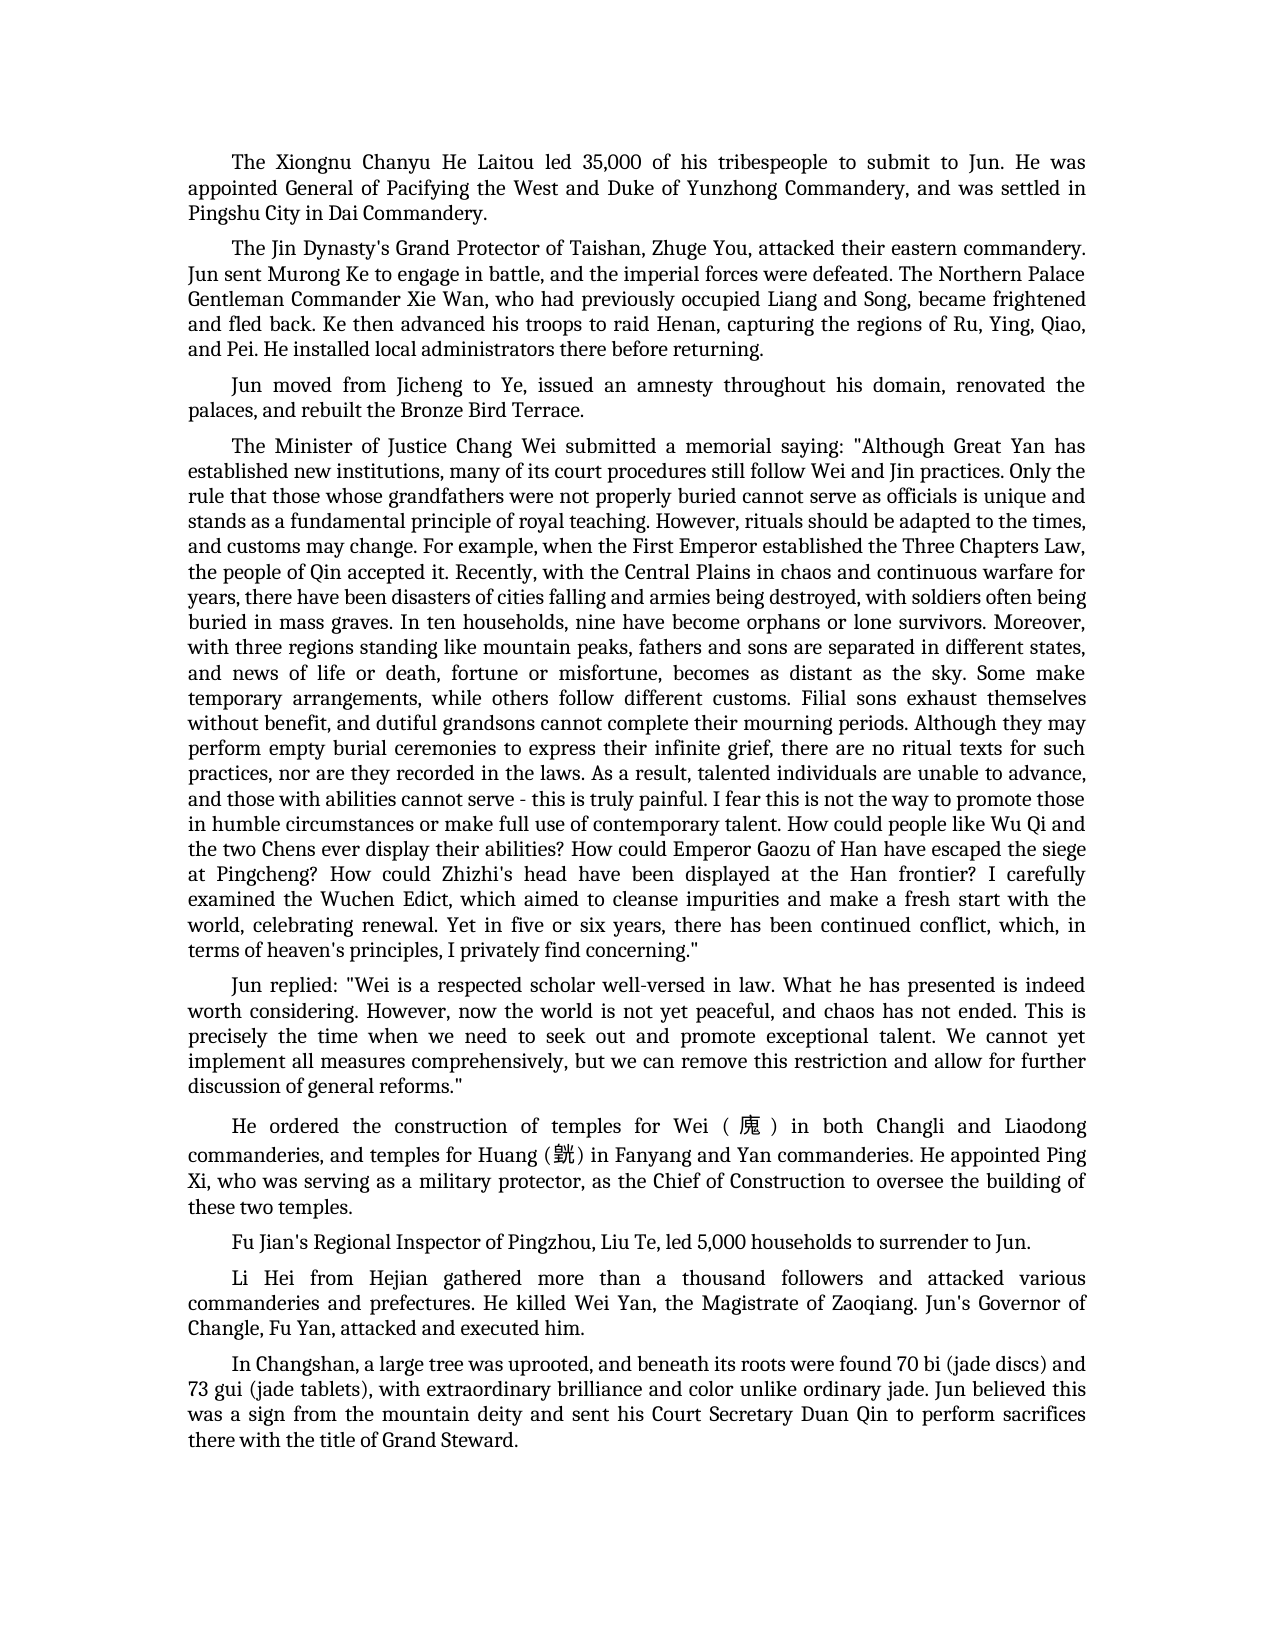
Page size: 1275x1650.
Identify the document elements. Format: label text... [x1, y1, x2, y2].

text The Xiongnu Chanyu He Laitou led 35,000 of his tribespeople to submit to Jun. He was appointed General of Pacifying the West and Duke of Yunzhong Commandery, and was settled in Pingshu City in Dai Commandery. [188, 150, 1087, 226]
text Jun moved from Jicheng to Ye, issued an amnesty throughout his domain, renovated the palaces, and rebuilt the Bronze Bird Terrace. [188, 372, 1087, 423]
text Jun replied: "Wei is a respected scholar well-versed in law. What he has presented is indeed worth considering. However, now the world is not yet peaceful, and chaos has not ended. This is precisely the time when we need to seek out and promote exceptional talent. We cannot yet implement all measures comprehensively, but we can remove this restriction and allow for further discussion of general reforms." [188, 973, 1087, 1099]
text The Minister of Justice Chang Wei submitted a memorial saying: "Although Great Yan has established new institutions, many of its court procedures still follow Wei and Jin practices. Only the rule that those whose grandfathers were not properly buried cannot serve as officials is unique and stands as a fundamental principle of royal teaching. However, rituals should be adapted to the times, and customs may change. For example, when the First Emperor established the Three Chapters Law, the people of Qin accepted it. Recently, with the Central Plains in chaos and continuous warfare for years, there have been disasters of cities falling and armies being destroyed, with soldiers often being buried in mass graves. In ten households, nine have become orphans or lone survivors. Moreover, with three regions standing like mountain peaks, fathers and sons are separated in different states, and news of life or death, fortune or misfortune, becomes as distant as the sky. Some make temporary arrangements, while others follow different customs. Filial sons exhaust themselves without benefit, and dutiful grandsons cannot complete their mourning periods. Although they may perform empty burial ceremonies to express their infinite grief, there are no ritual texts for such practices, nor are they recorded in the laws. As a result, talented individuals are unable to advance, and those with abilities cannot serve - this is truly painful. I fear this is not the way to promote those in humble circumstances or make full use of contemporary talent. How could people like Wu Qi and the two Chens ever display their abilities? How could Emperor Gaozu of Han have escaped the siege at Pingcheng? How could Zhizhi's head have been displayed at the Han frontier? I carefully examined the Wuchen Edict, which aimed to cleanse impurities and make a fresh start with the world, celebrating renewal. Yet in five or six years, there has been continued conflict, which, in terms of heaven's principles, I privately find concerning." [188, 433, 1087, 963]
text Fu Jian's Regional Inspector of Pingzhou, Liu Te, led 5,000 households to surrender to Jun. [188, 1230, 1087, 1255]
text Li Hei from Hejian gathered more than a thousand followers and attacked various commanderies and prefectures. He killed Wei Yan, the Magistrate of Zaoqiang. Jun's Governor of Changle, Fu Yan, attacked and executed him. [188, 1266, 1087, 1341]
text The Jin Dynasty's Grand Protector of Taishan, Zhuge You, attacked their eastern commandery. Jun sent Murong Ke to engage in battle, and the imperial forces were defeated. The Northern Palace Gentleman Commander Xie Wan, who had previously occupied Liang and Song, became frightened and fled back. Ke then advanced his troops to raid Henan, capturing the regions of Ru, Ying, Qiao, and Pei. He installed local administrators there before returning. [188, 236, 1087, 362]
text In Changshan, a large tree was uprooted, and beneath its roots were found 70 bi (jade discs) and 73 gui (jade tablets), with extraordinary brilliance and color unlike ordinary jade. Jun believed this was a sign from the mountain deity and sent his Court Secretary Duan Qin to perform sacrifices there with the title of Grand Steward. [188, 1352, 1087, 1452]
text He ordered the construction of temples for Wei (廆) in both Changli and Liaodong commanderies, and temples for Huang (皝) in Fanyang and Yan commanderies. He appointed Ping Xi, who was serving as a military protector, as the Chief of Construction to oversee the building of these two temples. [188, 1109, 1087, 1219]
